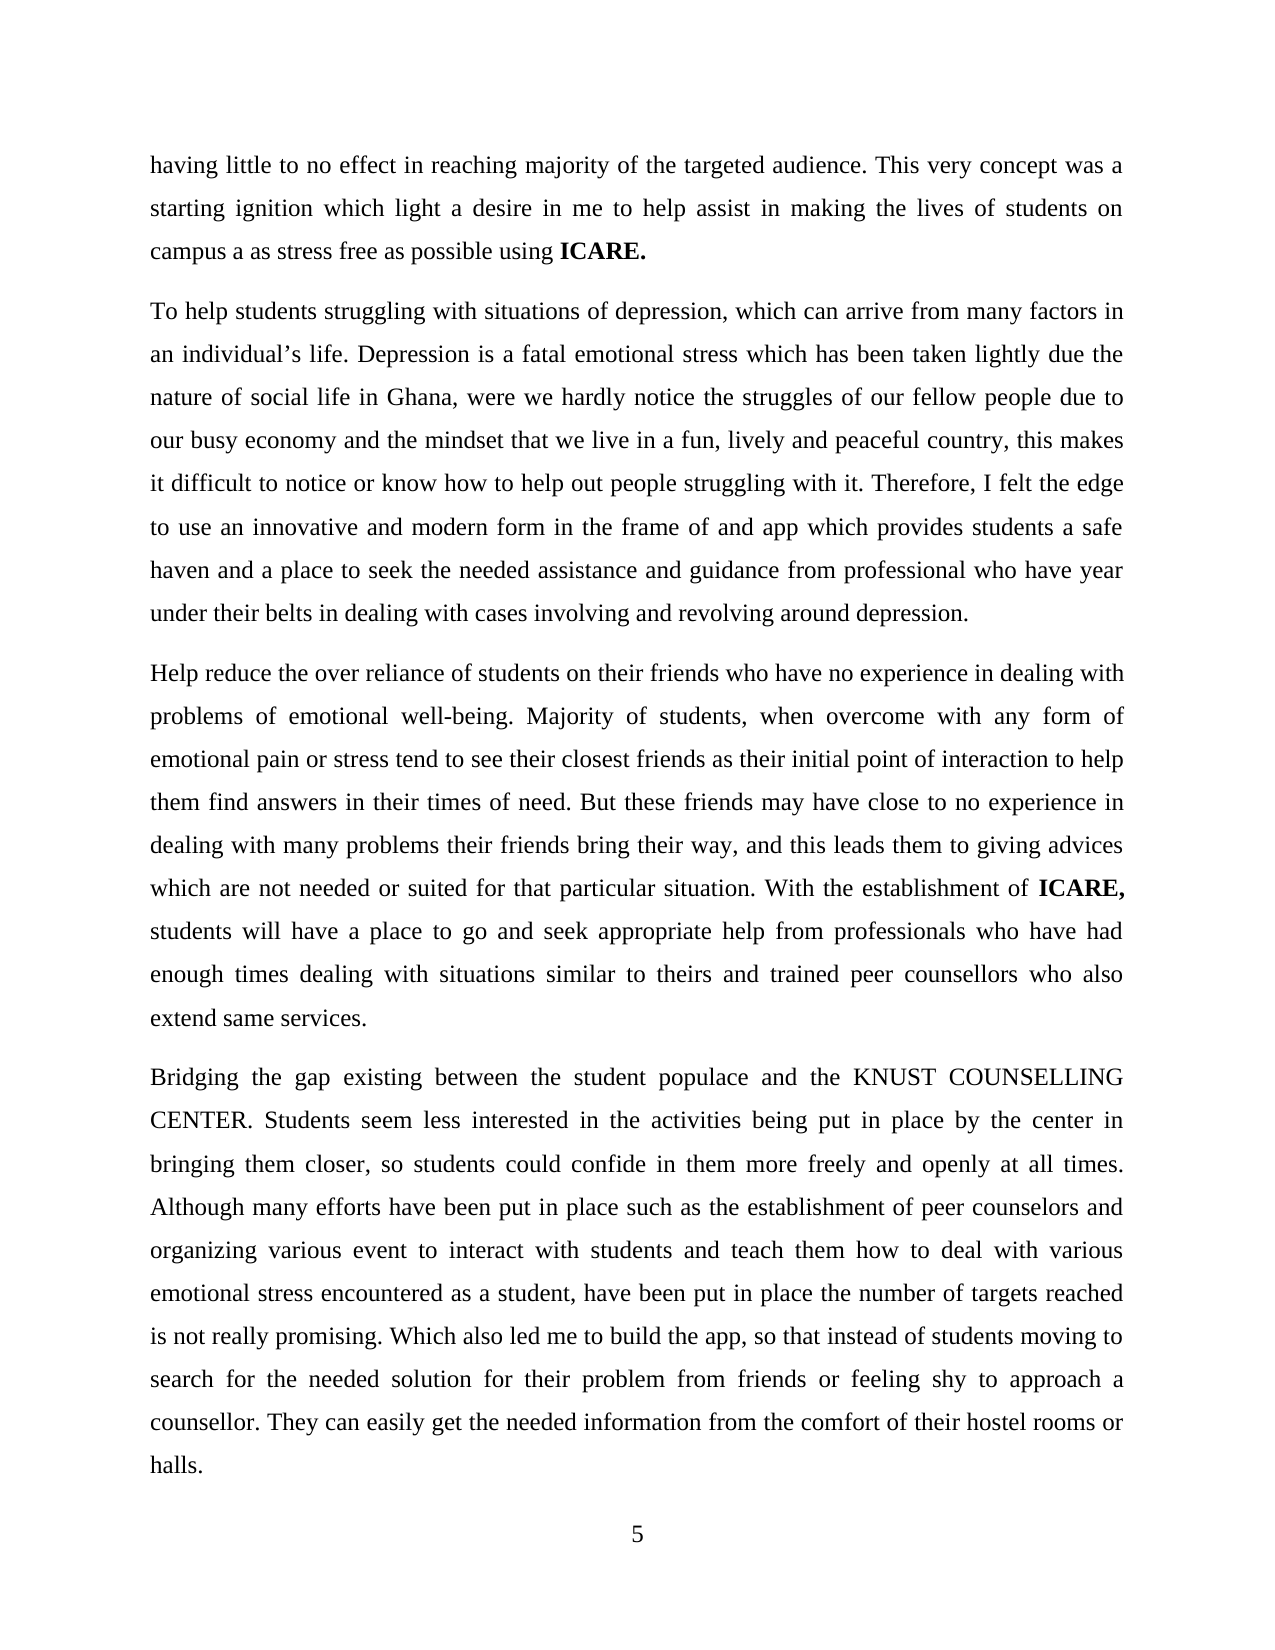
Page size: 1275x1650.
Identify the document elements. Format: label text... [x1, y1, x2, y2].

text To help students struggling with situations of depression, which can arrive from many factors in an individual’s life. Depression is a fatal emotional stress which has been taken lightly due the nature of social life in Ghana, were we hardly notice the struggles of our fellow people due to our busy economy and the mindset that we live in a fun, lively and peaceful country, this makes it difficult to notice or know how to help out people struggling with it. Therefore, I felt the edge to use an innovative and modern form in the frame of and app which provides students a safe haven and a place to seek the needed assistance and guidance from professional who have year under their belts in dealing with cases involving and revolving around depression. [150, 296, 1125, 627]
text Bridging the gap existing between the student populace and the KNUST COUNSELLING CENTER. Students seem less interested in the activities being put in place by the center in bringing them closer, so students could confide in them more freely and openly at all times. Although many efforts have been put in place such as the establishment of peer counselors and organizing various event to interact with students and teach them how to deal with various emotional stress encountered as a student, have been put in place the number of targets reached is not really promising. Which also led me to build the app, so that instead of students moving to search for the needed solution for their problem from friends or feeling shy to approach a counsellor. They can easily get the needed information from the comfort of their hostel rooms or halls. [150, 1062, 1125, 1479]
text Help reduce the over reliance of students on their friends who have no experience in dealing with problems of emotional well-being. Majority of students, when overcome with any form of emotional pain or stress tend to see their closest friends as their initial point of interaction to help them find answers in their times of need. But these friends may have close to no experience in dealing with many problems their friends bring their way, and this leads them to giving advices which are not needed or suited for that particular situation. With the establishment of ICARE, students will have a place to go and seek appropriate help from professionals who have had enough times dealing with situations similar to theirs and trained peer counsellors who also extend same services. [150, 658, 1125, 1031]
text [150, 150, 1125, 265]
